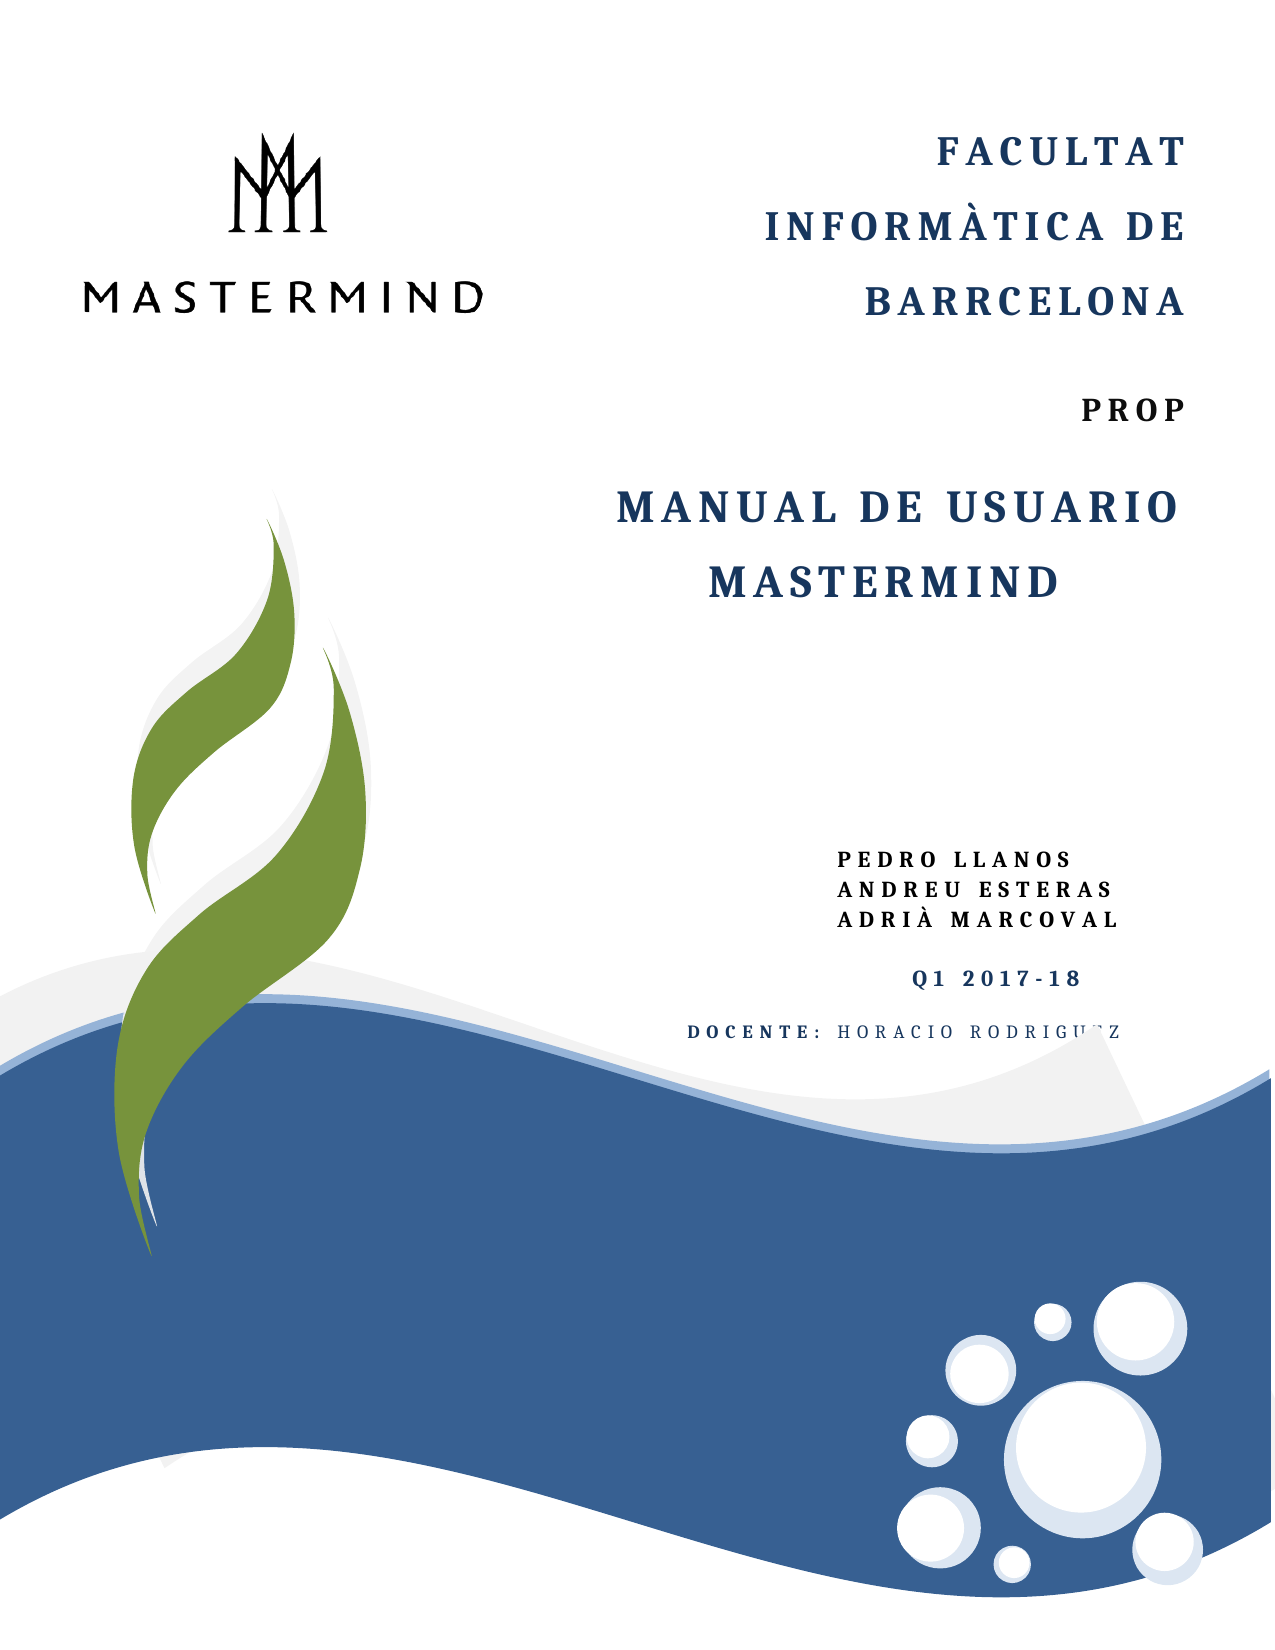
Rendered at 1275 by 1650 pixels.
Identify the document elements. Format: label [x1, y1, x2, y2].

picture [75, 124, 487, 318]
